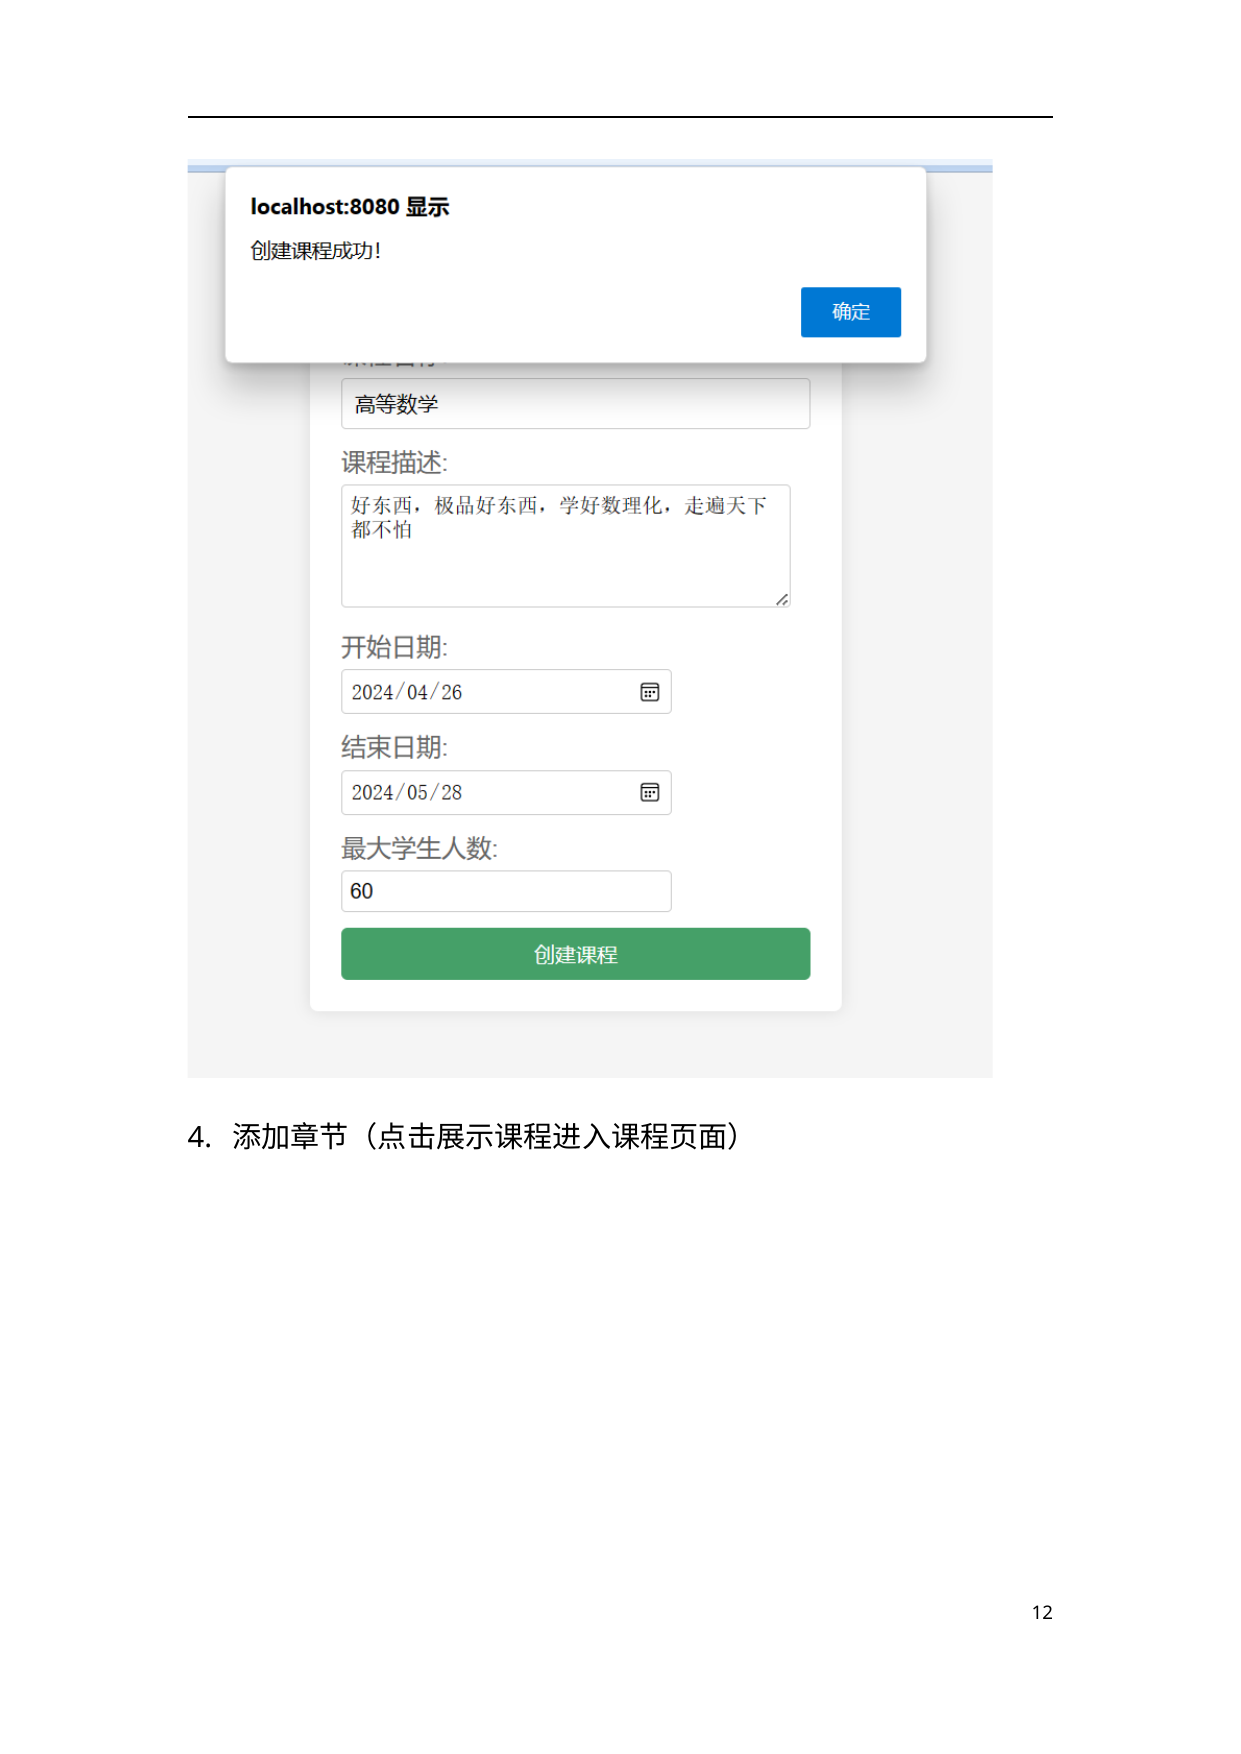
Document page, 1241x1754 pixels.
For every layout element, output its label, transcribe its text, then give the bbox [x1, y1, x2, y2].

picture [187, 159, 993, 1078]
list 添加章节（点击展示课程进入课程页面） [187, 1102, 1053, 1167]
